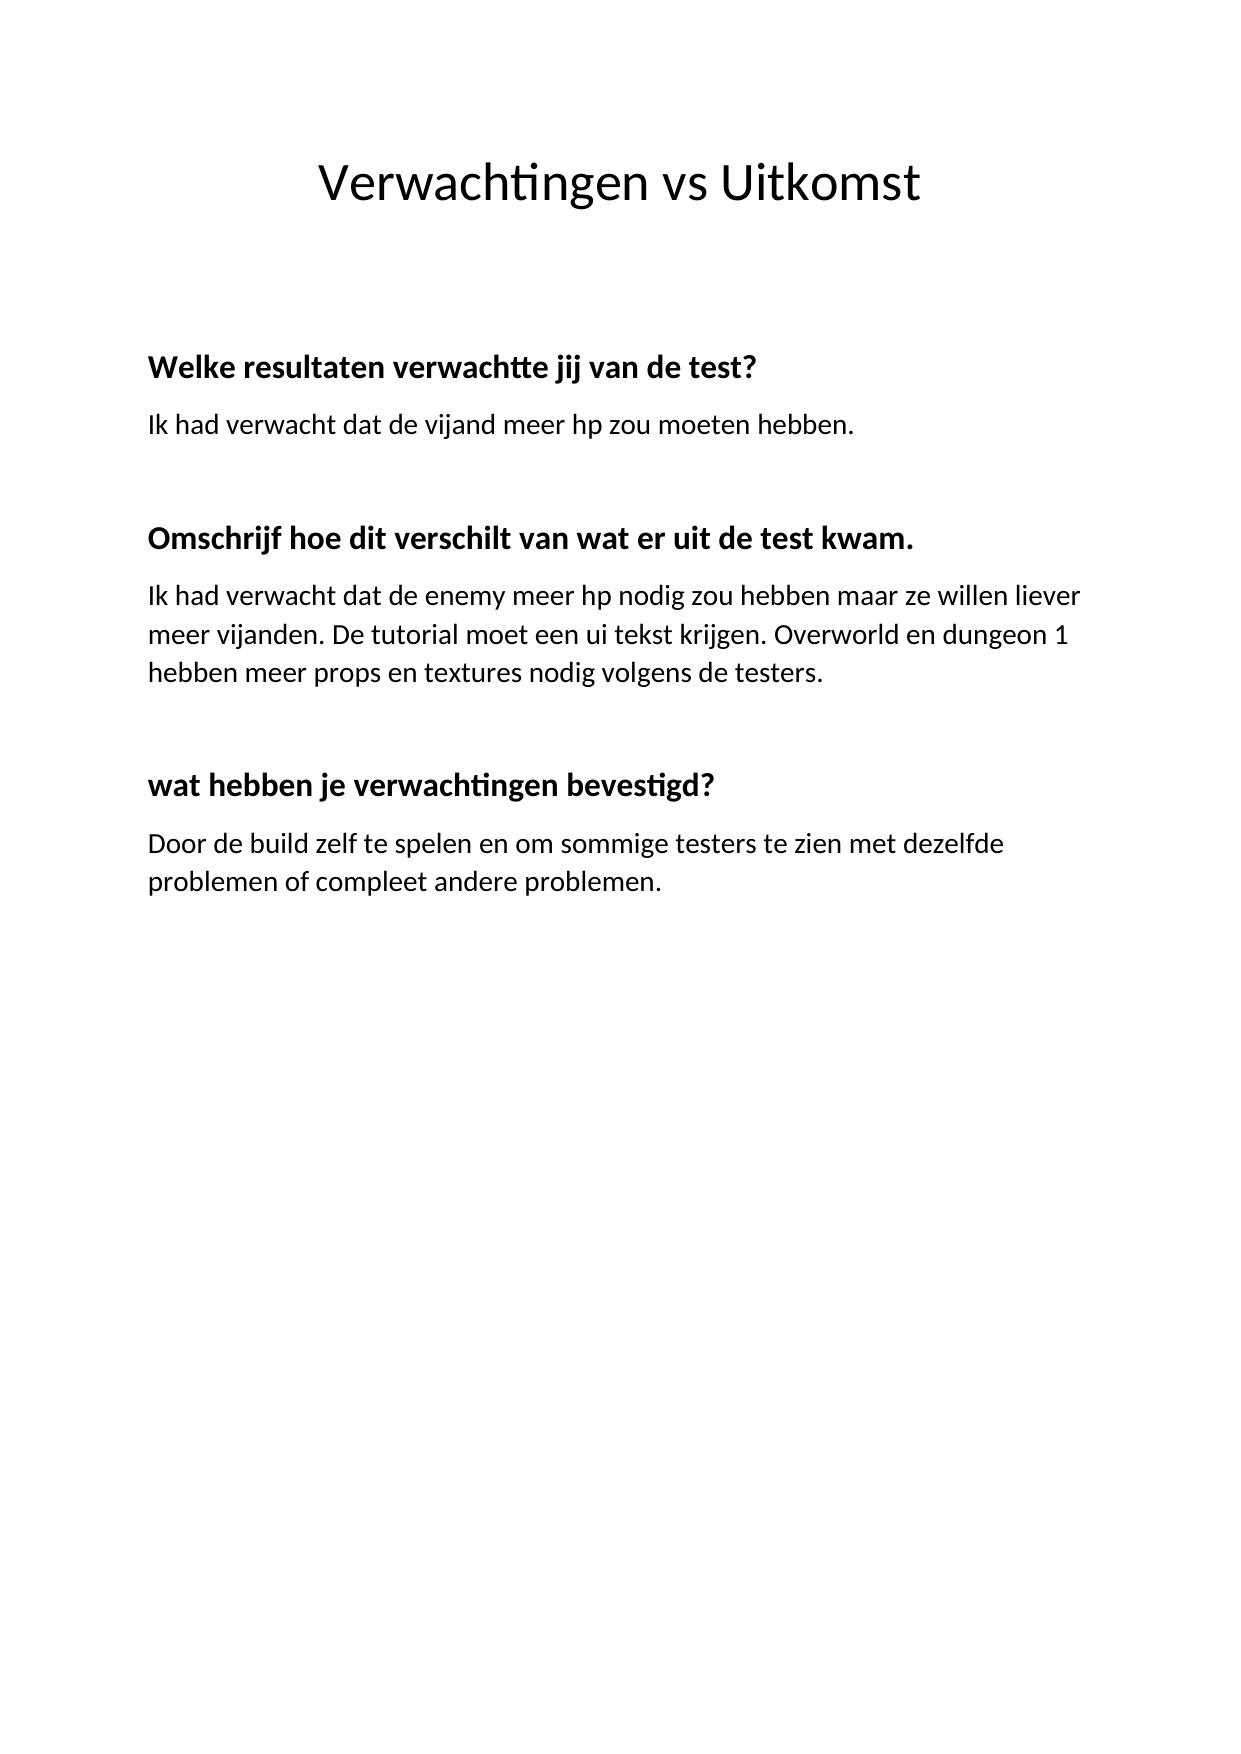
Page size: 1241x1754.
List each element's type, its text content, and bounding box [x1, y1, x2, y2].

text Ik had verwacht dat de enemy meer hp nodig zou hebben maar ze willen liever meer vijanden. De tutorial moet een ui tekst krijgen. Overworld en dungeon 1 hebben meer props en textures nodig volgens de testers. [148, 577, 1093, 690]
text Omschrijf hoe dit verschilt van wat er uit de test kwam. [148, 517, 1093, 557]
text Door de build zelf te spelen en om sommige testers te zien met dezelfde problemen of compleet andere problemen. [148, 825, 1093, 899]
text Verwachtingen vs Uitkomst [148, 148, 1093, 214]
text Welke resultaten verwachtte jij van de test? [148, 346, 1093, 387]
text Ik had verwacht dat de vijand meer hp zou moeten hebben. [148, 406, 1093, 442]
text wat hebben je verwachtingen bevestigd? [148, 764, 1093, 805]
